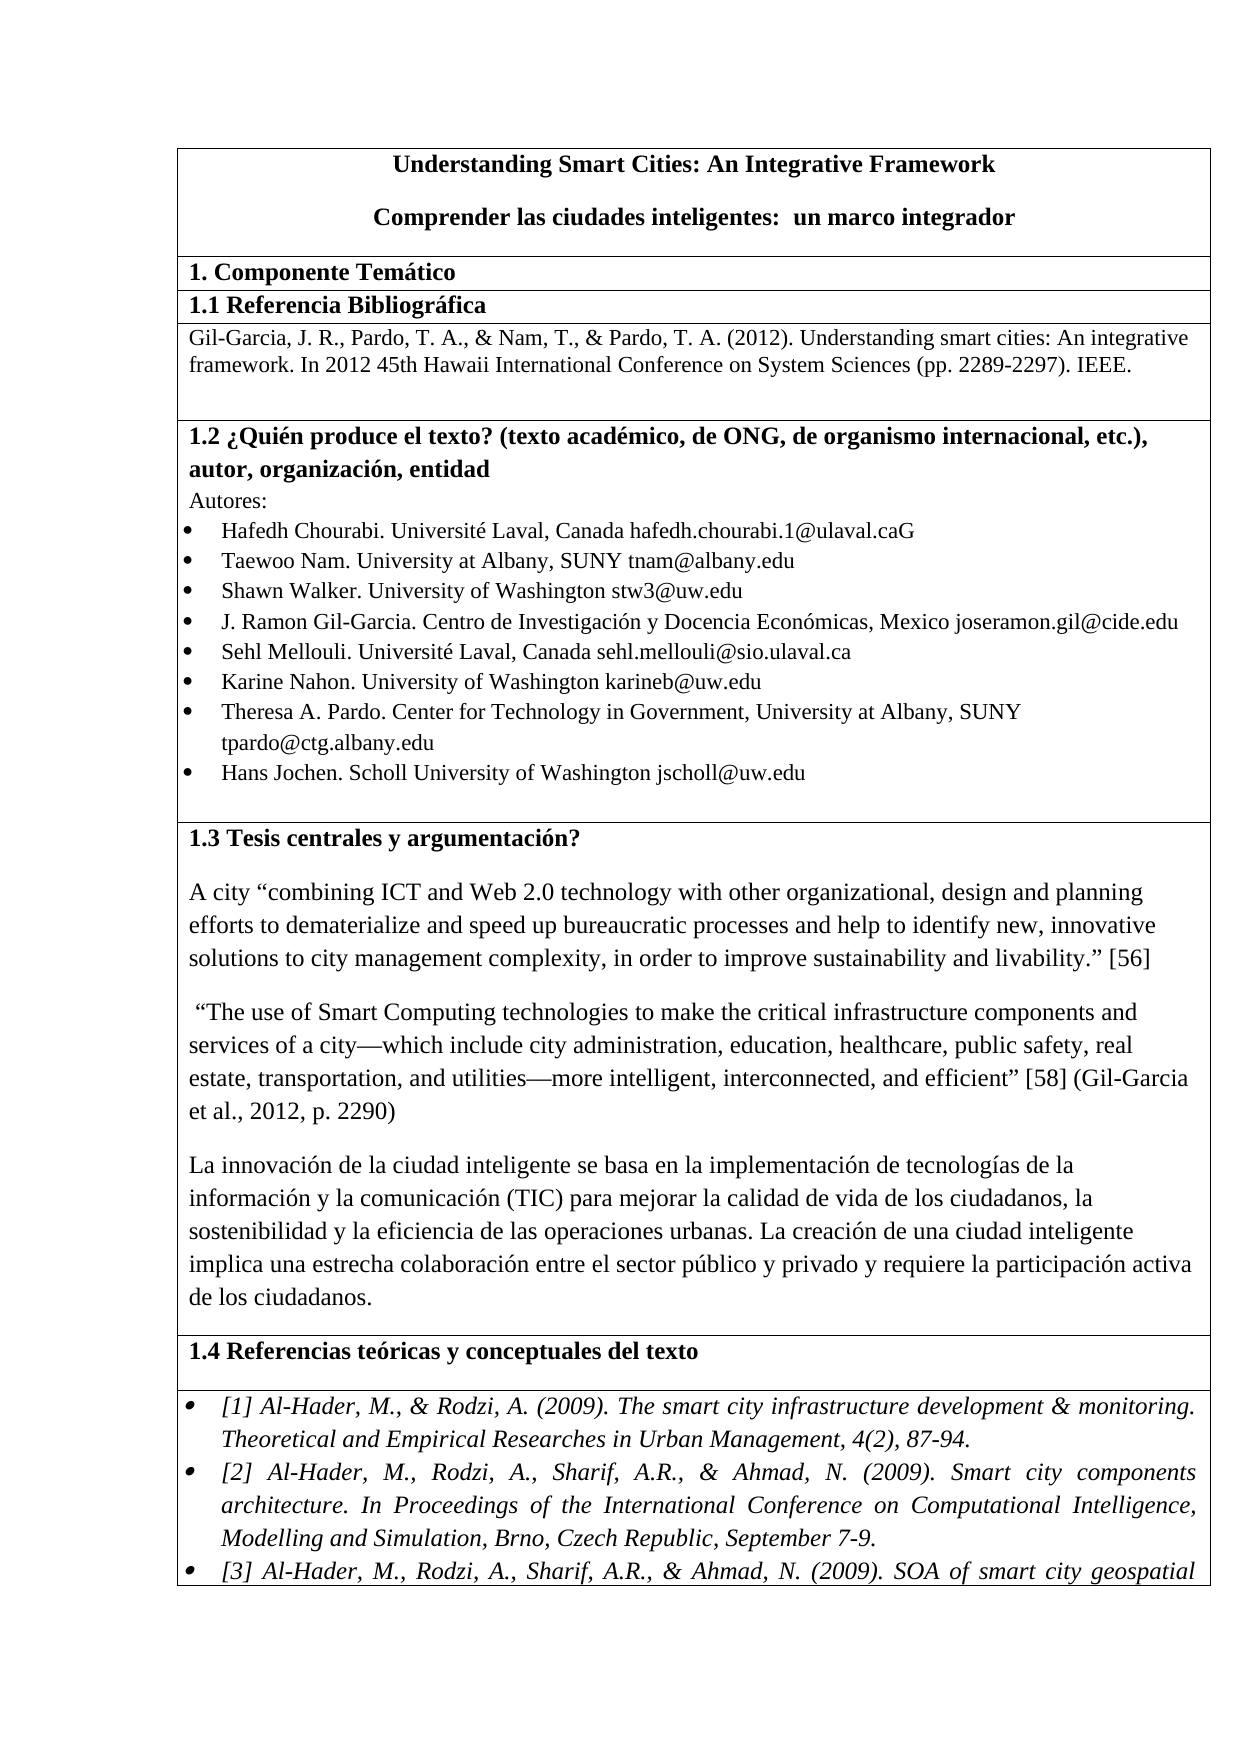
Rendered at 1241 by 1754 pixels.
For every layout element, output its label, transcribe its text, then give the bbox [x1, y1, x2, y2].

table_cell 1.1 Referencia Bibliográfica [178, 291, 1210, 323]
table_cell 1.3 Tesis centrales y argumentación? A city “combining ICT and Web 2.0 technology with other organizational, design and planning efforts to dematerialize and speed up bureaucratic processes and help to identify new, innovative solutions to city management complexity, in order to improve sustainability and livability.” [56] “The use of Smart Computing technologies to make the critical infrastructure components and services of a city––which include city administration, education, healthcare, public safety, real estate, transportation, and utilities––more intelligent, interconnected, and efficient” [58] (Gil-Garcia et al., 2012, p. 2290) La innovación de la ciudad inteligente se basa en la implementación de tecnologías de la información y la comunicación (TIC) para mejorar la calidad de vida de los ciudadanos, la sostenibilidad y la eficiencia de las operaciones urbanas. La creación de una ciudad inteligente implica una estrecha colaboración entre el sector público y privado y requiere la participación activa de los ciudadanos. [178, 823, 1210, 1335]
table_cell 1.4 Referencias teóricas y conceptuales del texto [178, 1336, 1210, 1390]
table_cell Gil-Garcia, J. R., Pardo, T. A., & Nam, T., & Pardo, T. A. (2012). Understanding smart cities: An integrative framework. In 2012 45th Hawaii International Conference on System Sciences (pp. 2289-2297). IEEE. [178, 324, 1210, 420]
table_cell 1.2 ¿Quién produce el texto? (texto académico, de ONG, de organismo internacional, etc.), autor, organización, entidad Autores: Hafedh Chourabi. Université Laval, Canada hafedh.chourabi.1@ulaval.caG Taewoo Nam. University at Albany, SUNY tnam@albany.edu Shawn Walker. University of Washington stw3@uw.edu J. Ramon Gil-Garcia. Centro de Investigación y Docencia Económicas, Mexico joseramon.gil@cide.edu Sehl Mellouli. Université Laval, Canada sehl.mellouli@sio.ulaval.ca Karine Nahon. University of Washington karineb@uw.edu Theresa A. Pardo. Center for Technology in Government, University at Albany, SUNY tpardo@ctg.albany.edu Hans Jochen. Scholl University of Washington jscholl@uw.edu [178, 421, 1210, 822]
table_header Understanding Smart Cities: An Integrative Framework Comprender las ciudades inteligentes: un marco integrador [178, 149, 1210, 256]
table_cell 1. Componente Temático [178, 257, 1210, 289]
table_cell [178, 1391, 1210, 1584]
